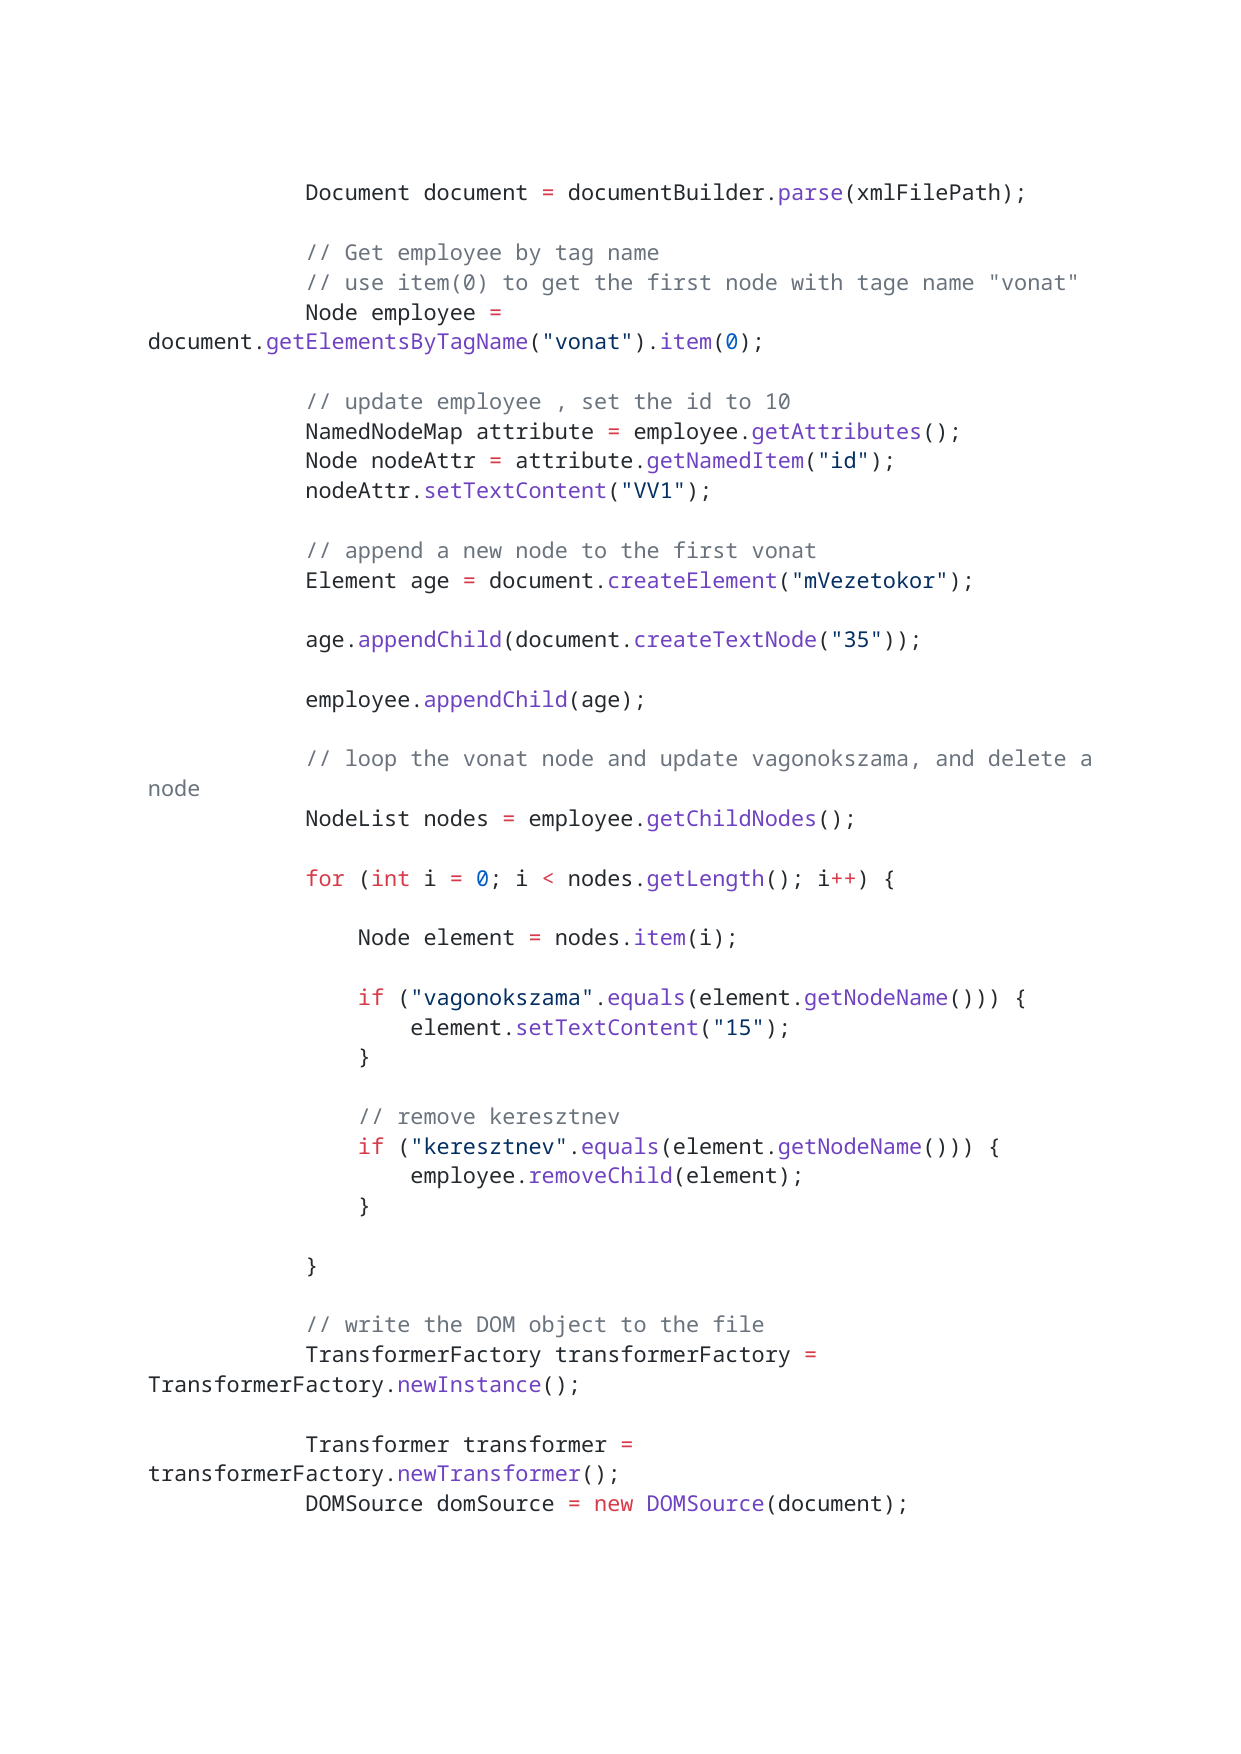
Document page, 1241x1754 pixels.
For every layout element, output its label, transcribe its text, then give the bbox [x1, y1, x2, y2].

text Element age = document.createElement("mVezetokor"); [148, 565, 1093, 594]
text employee.removeChild(element); [148, 1161, 1093, 1190]
text if ("keresztnev".equals(element.getNodeName())) { [148, 1131, 1093, 1161]
text employee.appendChild(age); [148, 684, 1093, 714]
text // Get employee by tag name [148, 237, 1093, 267]
text if ("vagonokszama".equals(element.getNodeName())) { [148, 982, 1093, 1012]
text } [148, 1190, 1093, 1220]
text for (int i = 0; i < nodes.getLength(); i++) { [148, 863, 1093, 892]
text age.appendChild(document.createTextNode("35")); [148, 624, 1093, 654]
text Node employee = document.getElementsByTagName("vonat").item(0); [148, 297, 1093, 356]
text // append a new node to the first vonat [148, 535, 1093, 565]
text // write the DOM object to the file [148, 1309, 1093, 1339]
text TransformerFactory transformerFactory = TransformerFactory.newInstance(); [148, 1339, 1093, 1399]
text DOMSource domSource = new DOMSource(document); [148, 1488, 1093, 1518]
text // use item(0) to get the first node with tage name "vonat" [148, 267, 1093, 297]
text Transformer transformer = transformerFactory.newTransformer(); [148, 1429, 1093, 1488]
text NamedNodeMap attribute = employee.getAttributes(); [148, 416, 1093, 446]
text Node element = nodes.item(i); [148, 922, 1093, 952]
text } [148, 1041, 1093, 1071]
text NodeList nodes = employee.getChildNodes(); [148, 803, 1093, 833]
text // remove keresztnev [148, 1101, 1093, 1131]
text element.setTextContent("15"); [148, 1012, 1093, 1041]
text Document document = documentBuilder.parse(xmlFilePath); [148, 177, 1093, 207]
text Node nodeAttr = attribute.getNamedItem("id"); [148, 446, 1093, 475]
text nodeAttr.setTextContent("VV1"); [148, 475, 1093, 505]
text // loop the vonat node and update vagonokszama, and delete a node [148, 743, 1093, 803]
text } [148, 1250, 1093, 1280]
text // update employee , set the id to 10 [148, 386, 1093, 416]
